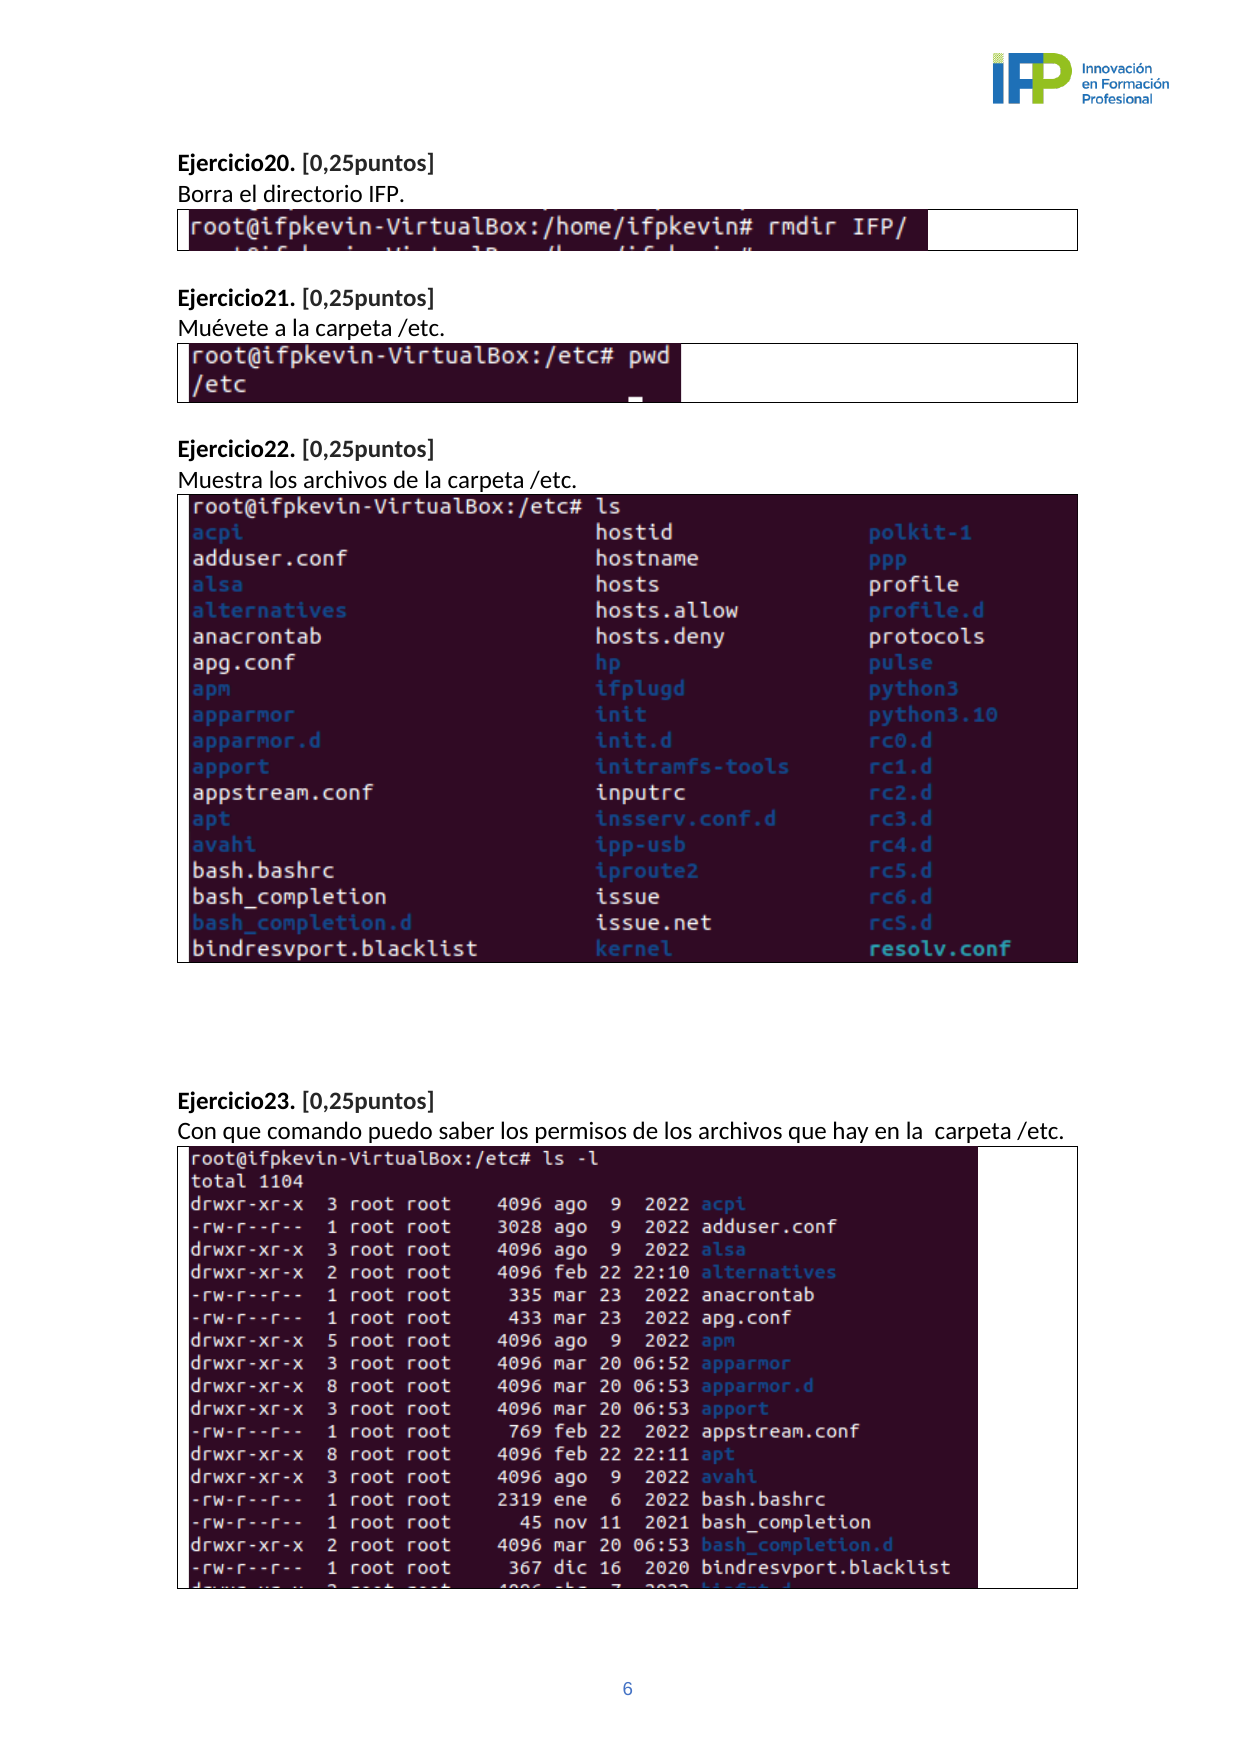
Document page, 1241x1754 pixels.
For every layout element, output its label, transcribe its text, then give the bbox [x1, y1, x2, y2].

table_header [682, 344, 1077, 402]
picture [188, 1146, 978, 1588]
text Muestra los archivos de la carpeta /etc. [177, 464, 1078, 494]
table_header [178, 210, 188, 250]
text Ejercicio23. [0,25puntos] [177, 1085, 1078, 1115]
picture [188, 495, 1078, 962]
text Borra el directorio IFP. [177, 178, 1078, 209]
table_header [928, 210, 1077, 250]
text Ejercicio21. [0,25puntos] [177, 282, 1078, 312]
picture [188, 343, 682, 402]
table_header [178, 344, 188, 402]
text Ejercicio20. [0,25puntos] [177, 148, 1078, 178]
table_header [178, 495, 188, 962]
picture [990, 53, 1172, 104]
text Con que comando puedo saber los permisos de los archivos que hay en la carpeta /etc. [177, 1115, 1078, 1146]
text Ejercicio22. [0,25puntos] [177, 433, 1078, 464]
text Muévete a la carpeta /etc. [177, 312, 1078, 343]
picture [188, 209, 928, 251]
table_header [178, 1147, 188, 1587]
table_header [978, 1147, 1077, 1587]
